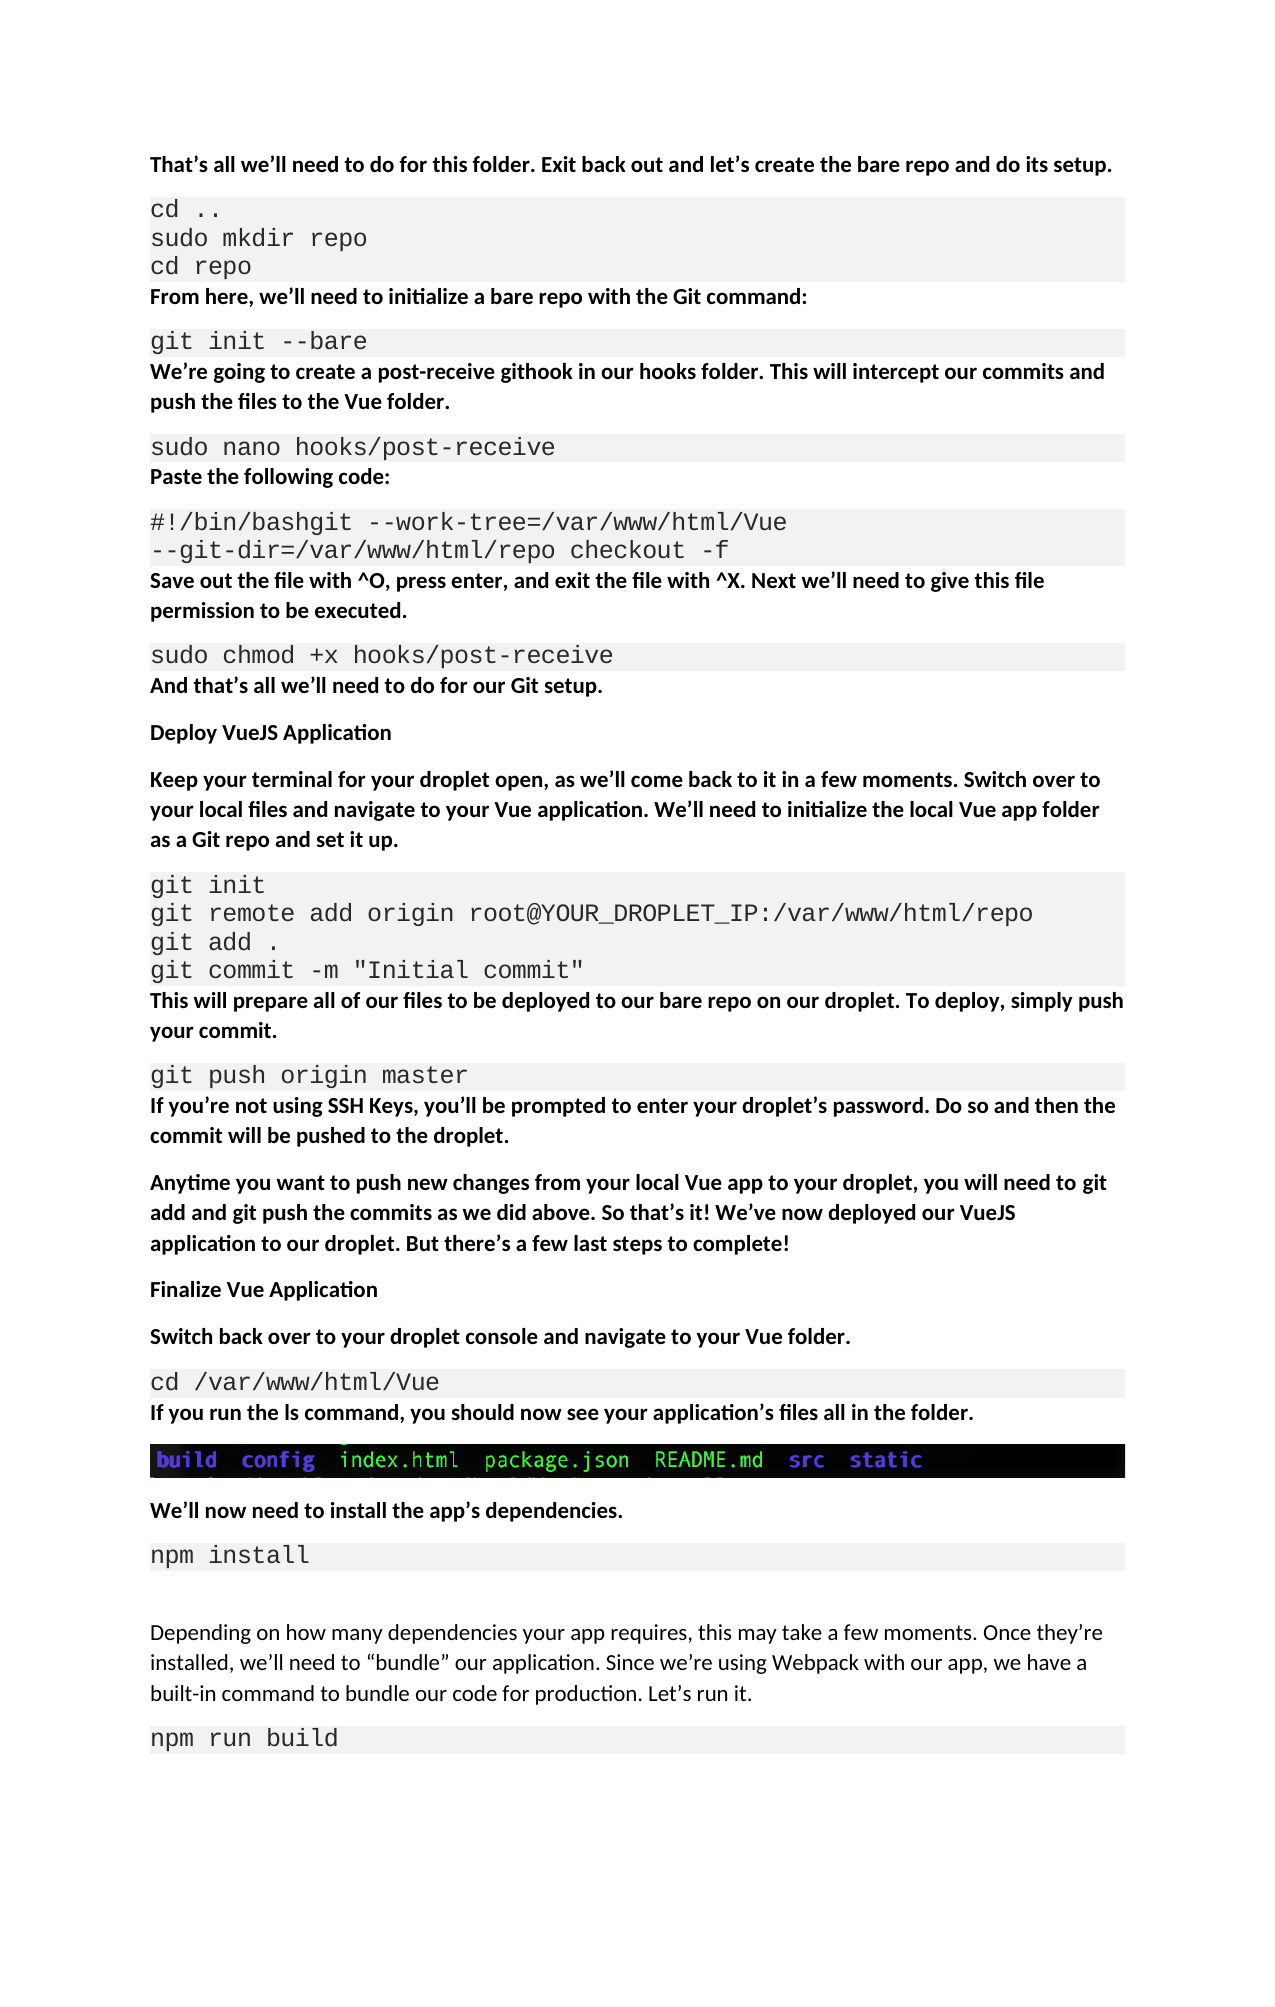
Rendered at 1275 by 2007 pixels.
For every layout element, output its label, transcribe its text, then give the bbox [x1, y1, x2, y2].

text And that’s all we’ll need to do for our Git setup. [150, 671, 1125, 699]
text sudo chmod +x hooks/post-receive [150, 643, 1125, 671]
text Paste the following code: [150, 462, 1125, 491]
text This will prepare all of our files to be deployed to our bare repo on our droplet. To deploy, simply push your commit. [150, 986, 1125, 1044]
text That’s all we’ll need to do for this folder. Exit back out and let’s create the bare repo and do its setup. [150, 150, 1125, 178]
text Deploy VueJS Application [150, 718, 1125, 746]
picture [150, 1444, 1125, 1478]
text git push origin master [150, 1063, 1125, 1091]
text sudo nano hooks/post-receive [150, 434, 1125, 462]
text npm install [150, 1543, 1125, 1571]
text Finalize Vue Application [150, 1276, 1125, 1304]
text git init --bare [150, 329, 1125, 357]
text Keep your terminal for your droplet open, as we’ll come back to it in a few moments. Switch over to your local files and navigate to your Vue application. We’ll need to initialize the local Vue app folder as a Git repo and set it up. [150, 765, 1125, 854]
text git init git remote add origin root@YOUR_DROPLET_IP:/var/www/html/repo git add . git commit -m "Initial commit" [150, 872, 1125, 986]
text cd .. sudo mkdir repo cd repo [150, 197, 1125, 282]
text We’re going to create a post-receive githook in our hooks folder. This will intercept our commits and push the files to the Vue folder. [150, 357, 1125, 415]
text From here, we’ll need to initialize a bare repo with the Git command: [150, 282, 1125, 310]
text We’ll now need to install the app’s dependencies. [150, 1496, 1125, 1524]
text If you run the ls command, you should now see your application’s files all in the folder. [150, 1398, 1125, 1426]
text npm run build [150, 1726, 1125, 1754]
text Anytime you want to push new changes from your local Vue app to your droplet, you will need to git add and git push the commits as we did above. So that’s it! We’ve now deployed our VueJS application to our droplet. But there’s a few last steps to complete! [150, 1168, 1125, 1257]
text Save out the file with ^O, press enter, and exit the file with ^X. Next we’ll need to give this file permission to be executed. [150, 566, 1125, 624]
text Depending on how many dependencies your app requires, this may take a few moments. Once they’re installed, we’ll need to “bundle” our application. Since we’re using Webpack with our app, we have a built-in command to bundle our code for production. Let’s run it. [150, 1618, 1125, 1707]
text Switch back over to your droplet console and navigate to your Vue folder. [150, 1322, 1125, 1351]
text If you’re not using SSH Keys, you’ll be prompted to enter your droplet’s password. Do so and then the commit will be pushed to the droplet. [150, 1091, 1125, 1149]
text #!/bin/bashgit --work-tree=/var/www/html/Vue --git-dir=/var/www/html/repo checkout -f [150, 509, 1125, 566]
text cd /var/www/html/Vue [150, 1369, 1125, 1398]
